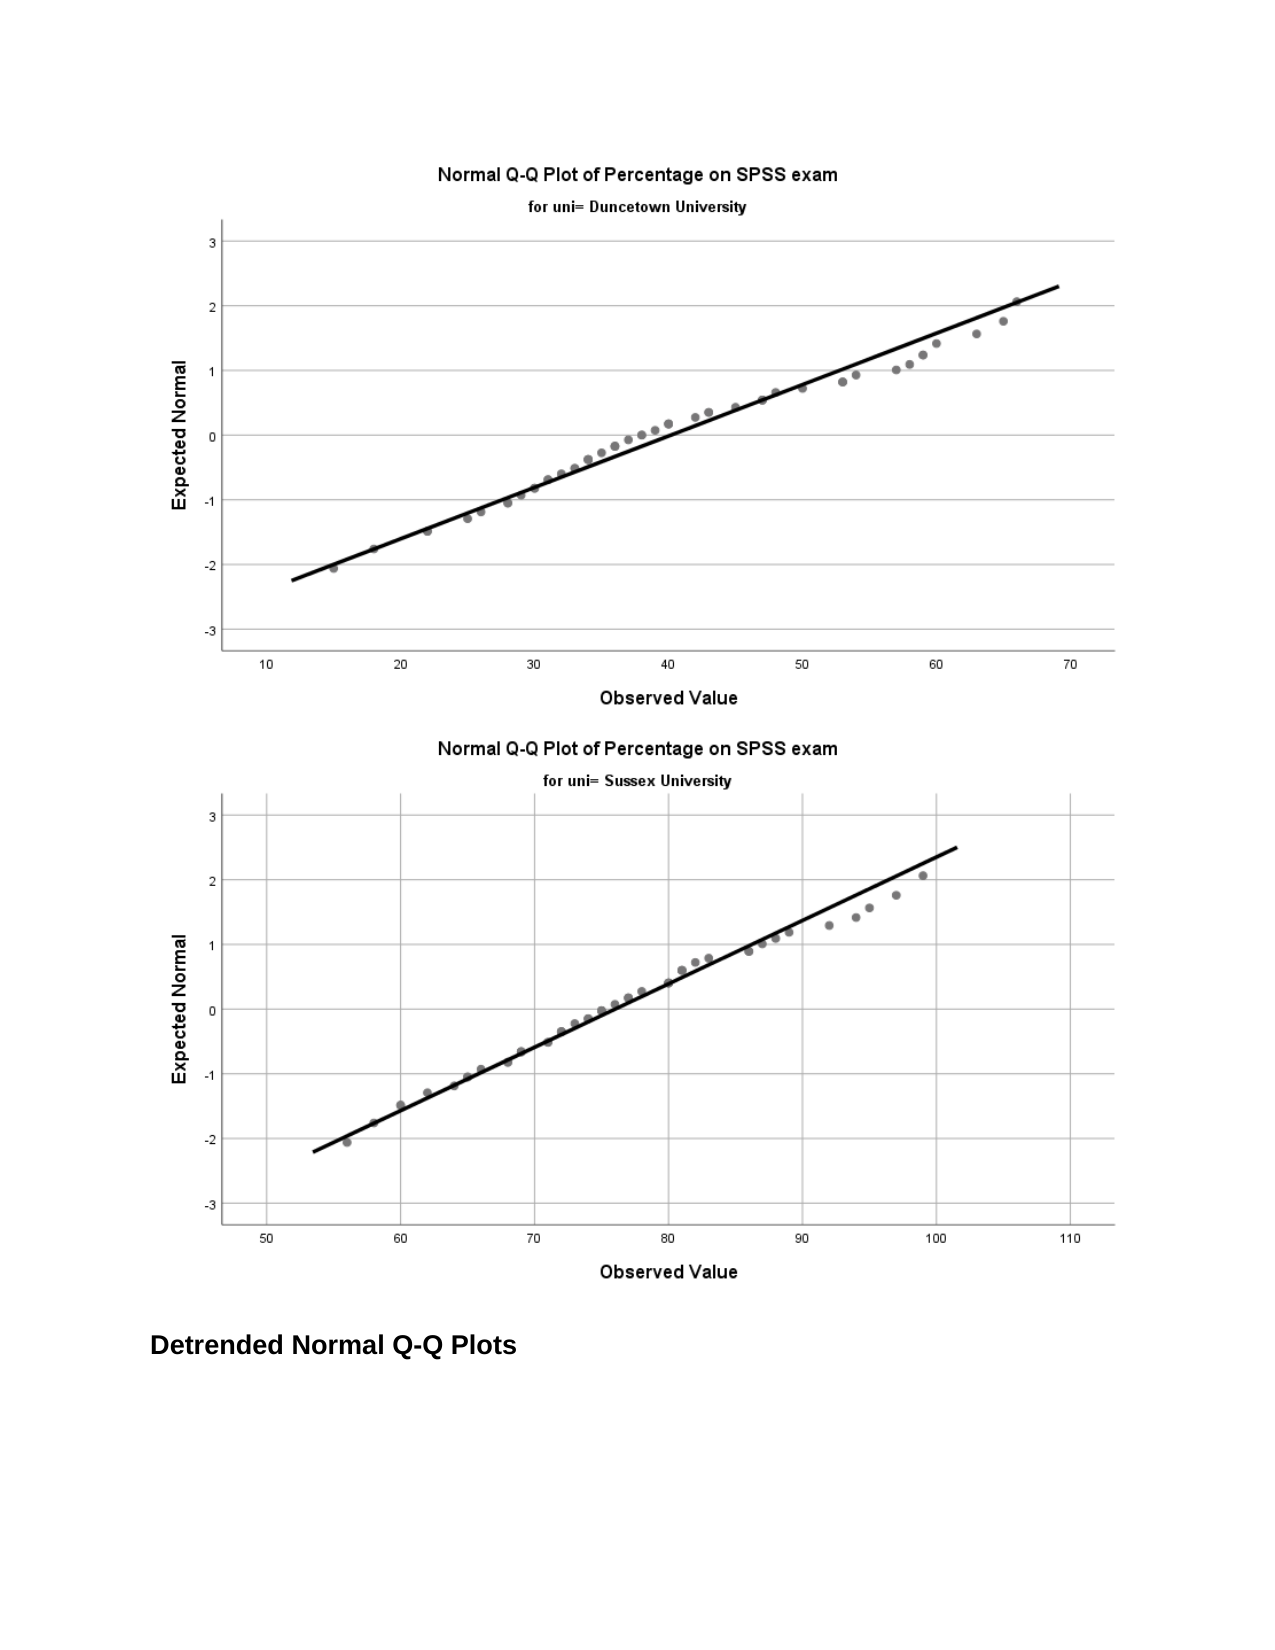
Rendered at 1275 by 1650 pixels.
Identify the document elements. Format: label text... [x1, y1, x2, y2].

picture [150, 150, 1125, 1298]
text Detrended Normal Q-Q Plots [150, 1329, 1125, 1360]
